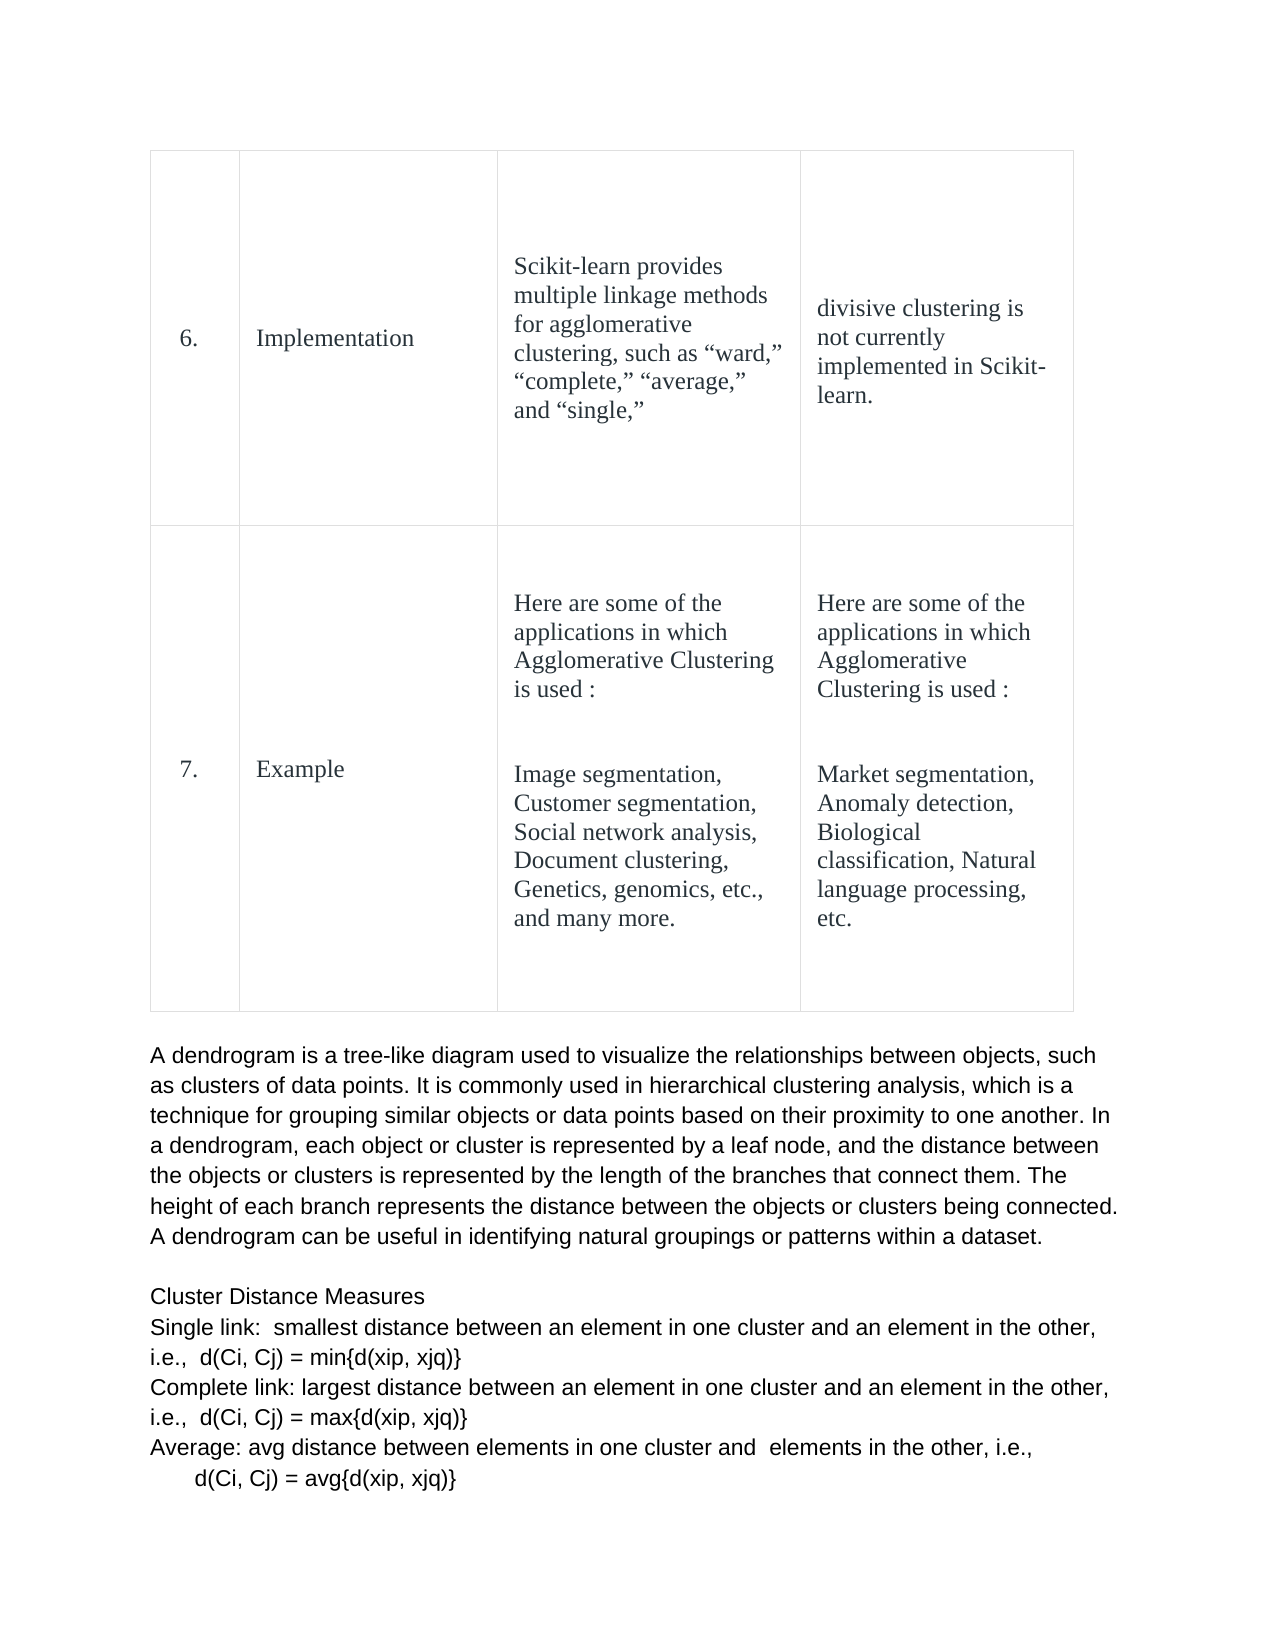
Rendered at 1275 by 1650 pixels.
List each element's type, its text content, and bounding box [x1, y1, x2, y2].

text d(Ci, Cj) = avg{d(xip, xjq)} [150, 1464, 1125, 1491]
text Single link: smallest distance between an element in one cluster and an element in the other, i.e., d(Ci, Cj) = min{d(xip, xjq)} [150, 1313, 1125, 1370]
table_cell Implementation [240, 151, 497, 525]
text Average: avg distance between elements in one cluster and elements in the other, i.e., [150, 1434, 1125, 1461]
text A dendrogram is a tree-like diagram used to visualize the relationships between objects, such as clusters of data points. It is commonly used in hierarchical clustering analysis, which is a technique for grouping similar objects or data points based on their proximity to one another. In a dendrogram, each object or cluster is represented by a leaf node, and the distance between the objects or clusters is represented by the length of the branches that connect them. The height of each branch represents the distance between the objects or clusters being connected. A dendrogram can be useful in identifying natural groupings or patterns within a dataset. [150, 1042, 1125, 1249]
table_cell divisive clustering is not currently implemented in Scikit-learn. [801, 151, 1073, 525]
table_cell Scikit-learn provides multiple linkage methods for agglomerative clustering, such as “ward,” “complete,” “average,” and “single,” [498, 151, 800, 525]
table_cell 7. [151, 526, 239, 1011]
table_cell Example [240, 526, 497, 1011]
text Cluster Distance Measures [150, 1283, 1125, 1310]
table_cell Here are some of the applications in which Agglomerative Clustering is used : Market segmentation, Anomaly detection, Biological classification, Natural language processing, etc. [801, 526, 1073, 1011]
text Complete link: largest distance between an element in one cluster and an element in the other, i.e., d(Ci, Cj) = max{d(xip, xjq)} [150, 1374, 1125, 1431]
table_cell 6. [151, 151, 239, 525]
table_cell Here are some of the applications in which Agglomerative Clustering is used : Image segmentation, Customer segmentation, Social network analysis, Document clustering, Genetics, genomics, etc., and many more. [498, 526, 800, 1011]
